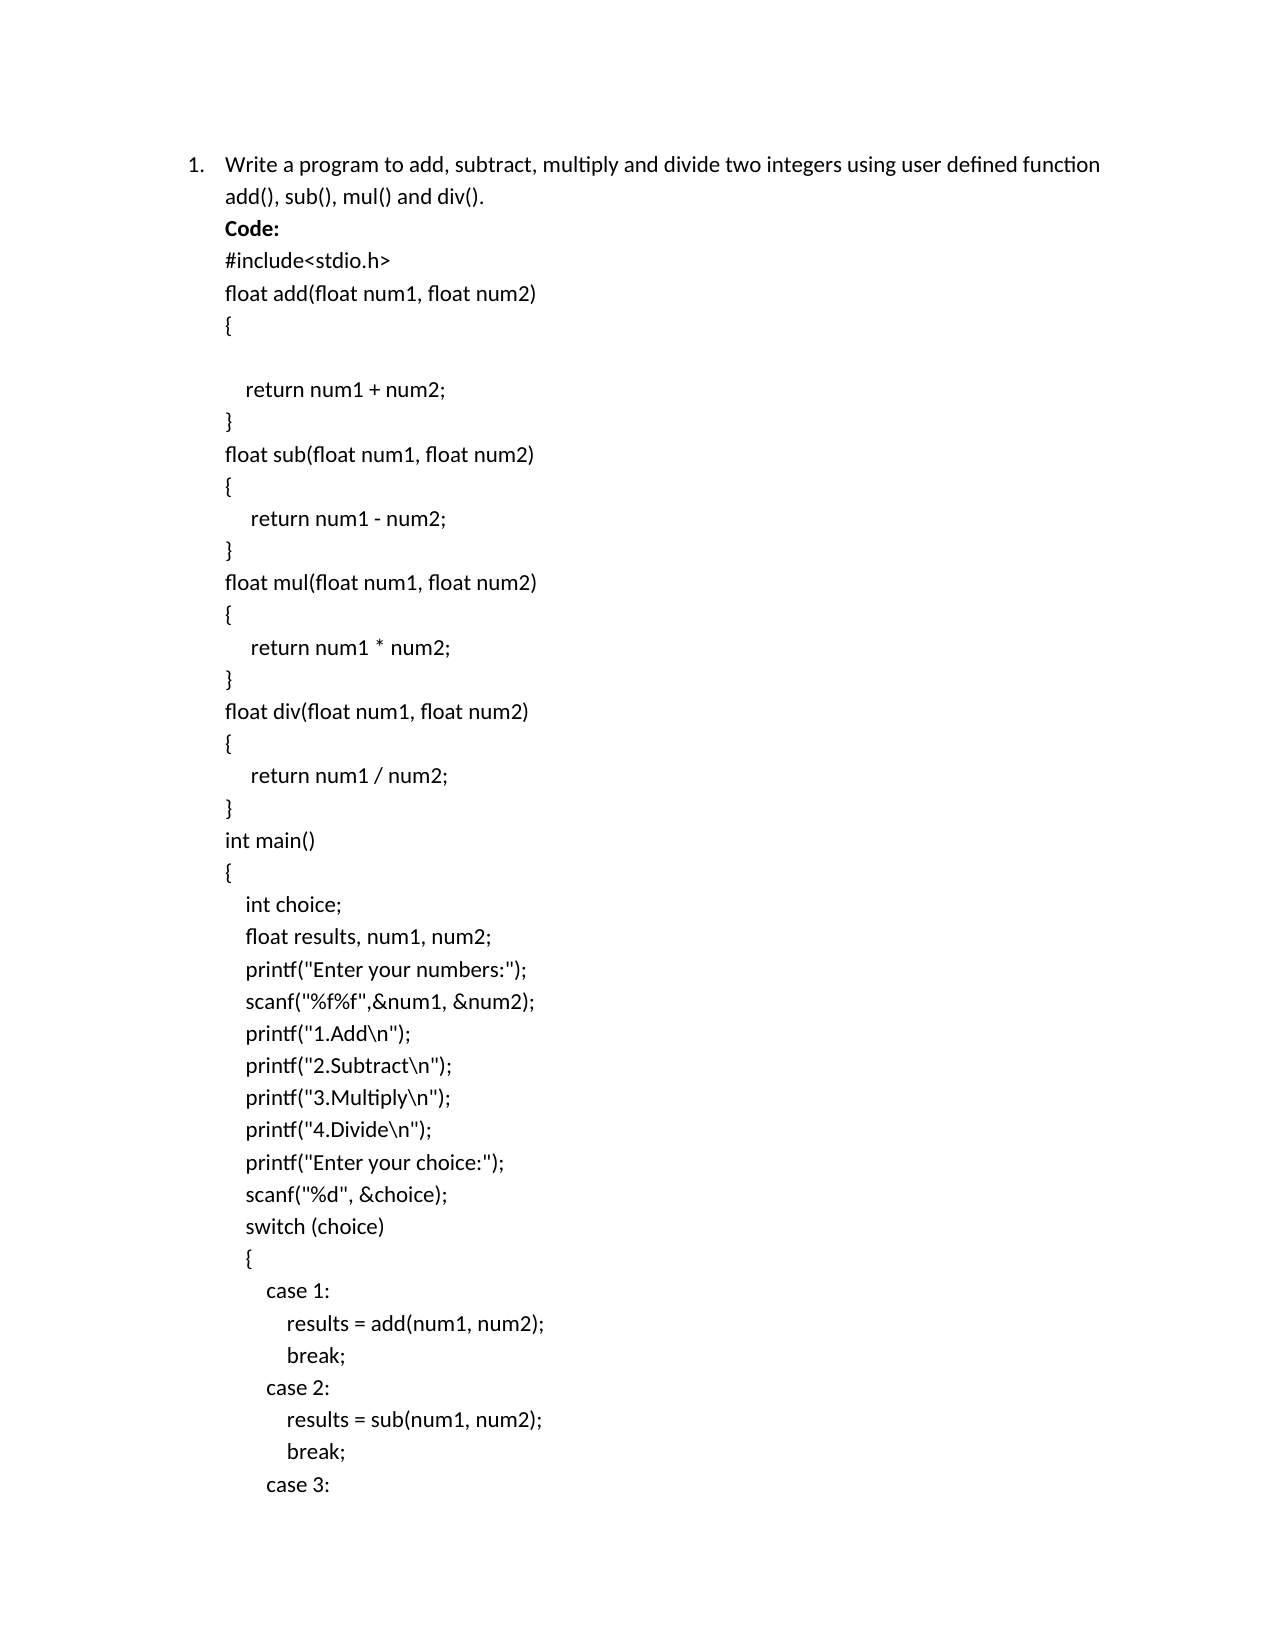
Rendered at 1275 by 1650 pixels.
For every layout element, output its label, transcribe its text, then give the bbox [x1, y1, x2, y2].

list float mul(float num1, float num2) [225, 568, 1125, 596]
list { [225, 311, 1125, 339]
list case 2: [225, 1373, 1125, 1401]
list { [225, 858, 1125, 886]
list case 3: [225, 1470, 1125, 1498]
list float sub(float num1, float num2) [225, 440, 1125, 468]
list printf("Enter your numbers:"); [225, 955, 1125, 983]
list results = add(num1, num2); [225, 1309, 1125, 1337]
list return num1 - num2; [225, 504, 1125, 532]
list { [225, 1244, 1125, 1272]
list printf("1.Add\n"); [225, 1019, 1125, 1047]
list return num1 / num2; [225, 762, 1125, 789]
list results = sub(num1, num2); [225, 1405, 1125, 1433]
list { [225, 472, 1125, 500]
list { [225, 601, 1125, 629]
list return num1 * num2; [225, 633, 1125, 661]
list } [225, 407, 1125, 436]
list float div(float num1, float num2) [225, 697, 1125, 725]
list break; [225, 1341, 1125, 1369]
list scanf("%d", &choice); [225, 1180, 1125, 1208]
list { [225, 729, 1125, 757]
list } [225, 794, 1125, 822]
list int choice; [225, 890, 1125, 918]
list switch (choice) [225, 1212, 1125, 1240]
list case 1: [225, 1277, 1125, 1304]
list Code: [225, 214, 1125, 242]
list return num1 + num2; [225, 375, 1125, 403]
list printf("3.Multiply\n"); [225, 1083, 1125, 1111]
list scanf("%f%f",&num1, &num2); [225, 987, 1125, 1015]
list float results, num1, num2; [225, 922, 1125, 951]
list break; [225, 1437, 1125, 1466]
list printf("Enter your choice:"); [225, 1148, 1125, 1176]
list } [225, 536, 1125, 564]
list float add(float num1, float num2) [225, 279, 1125, 307]
list } [225, 665, 1125, 693]
list #include<stdio.h> [225, 247, 1125, 274]
list printf("4.Divide\n"); [225, 1116, 1125, 1144]
list printf("2.Subtract\n"); [225, 1051, 1125, 1079]
list Write a program to add, subtract, multiply and divide two integers using user defined function add(), sub(), mul() and div(). [187, 150, 1125, 210]
list int main() [225, 826, 1125, 854]
